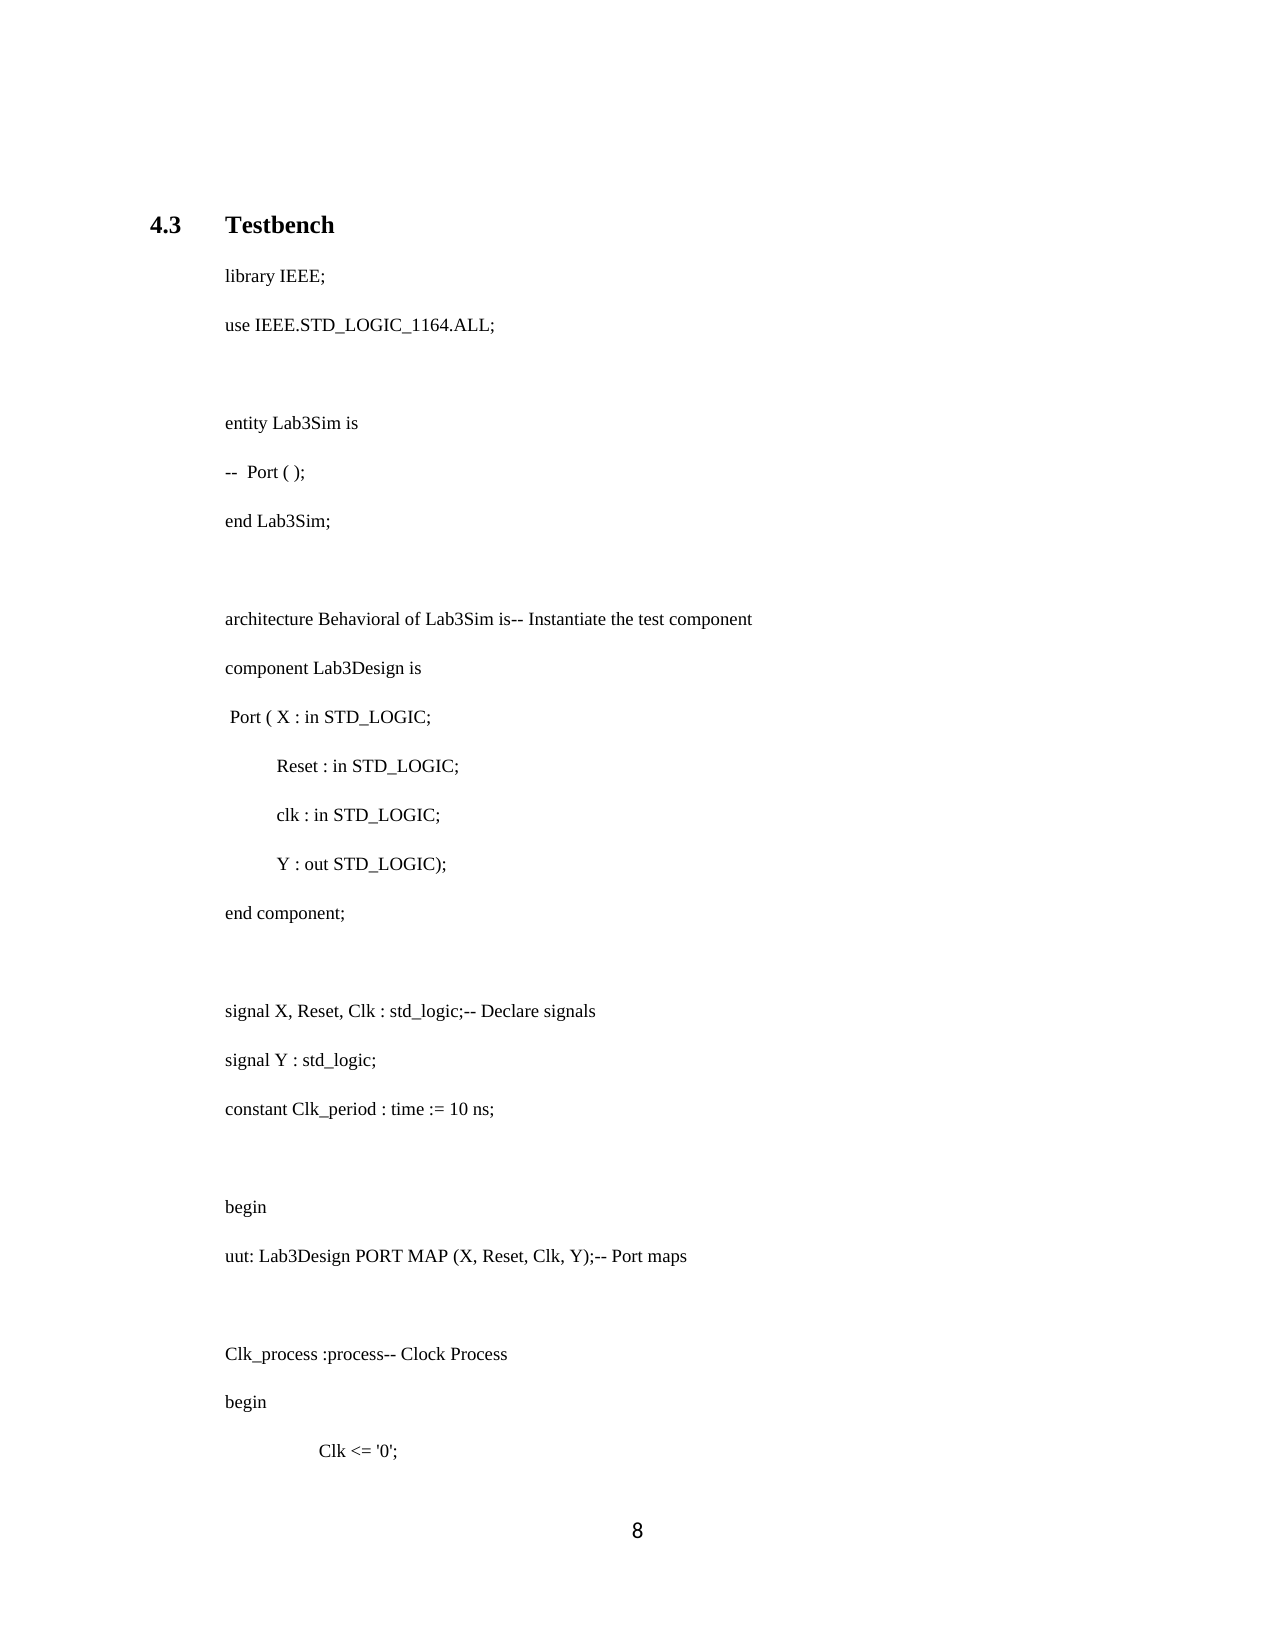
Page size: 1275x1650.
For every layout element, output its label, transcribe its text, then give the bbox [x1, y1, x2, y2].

text Clk_process :process-- Clock Process [225, 1342, 1125, 1364]
text end Lab3Sim; [225, 510, 1125, 532]
text clk : in STD_LOGIC; [225, 804, 1125, 826]
text begin [225, 1196, 1125, 1217]
text signal Y : std_logic; [225, 1049, 1125, 1070]
text architecture Behavioral of Lab3Sim is-- Instantiate the test component [225, 608, 1125, 630]
text -- Port ( ); [225, 461, 1125, 483]
text constant Clk_period : time := 10 ns; [225, 1098, 1125, 1119]
text entity Lab3Sim is [225, 412, 1125, 434]
text signal X, Reset, Clk : std_logic;-- Declare signals [225, 1000, 1125, 1021]
text Reset : in STD_LOGIC; [225, 755, 1125, 777]
text component Lab3Design is [225, 657, 1125, 679]
text library IEEE; [225, 265, 1125, 287]
text end component; [225, 902, 1125, 923]
text Clk <= '0'; [300, 1440, 1125, 1462]
text Y : out STD_LOGIC); [225, 853, 1125, 874]
text Port ( X : in STD_LOGIC; [225, 706, 1125, 728]
text begin [225, 1391, 1125, 1413]
text uut: Lab3Design PORT MAP (X, Reset, Clk, Y);-- Port maps [225, 1244, 1125, 1266]
text 4.3 Testbench [150, 210, 1125, 238]
text use IEEE.STD_LOGIC_1164.ALL; [225, 314, 1125, 336]
